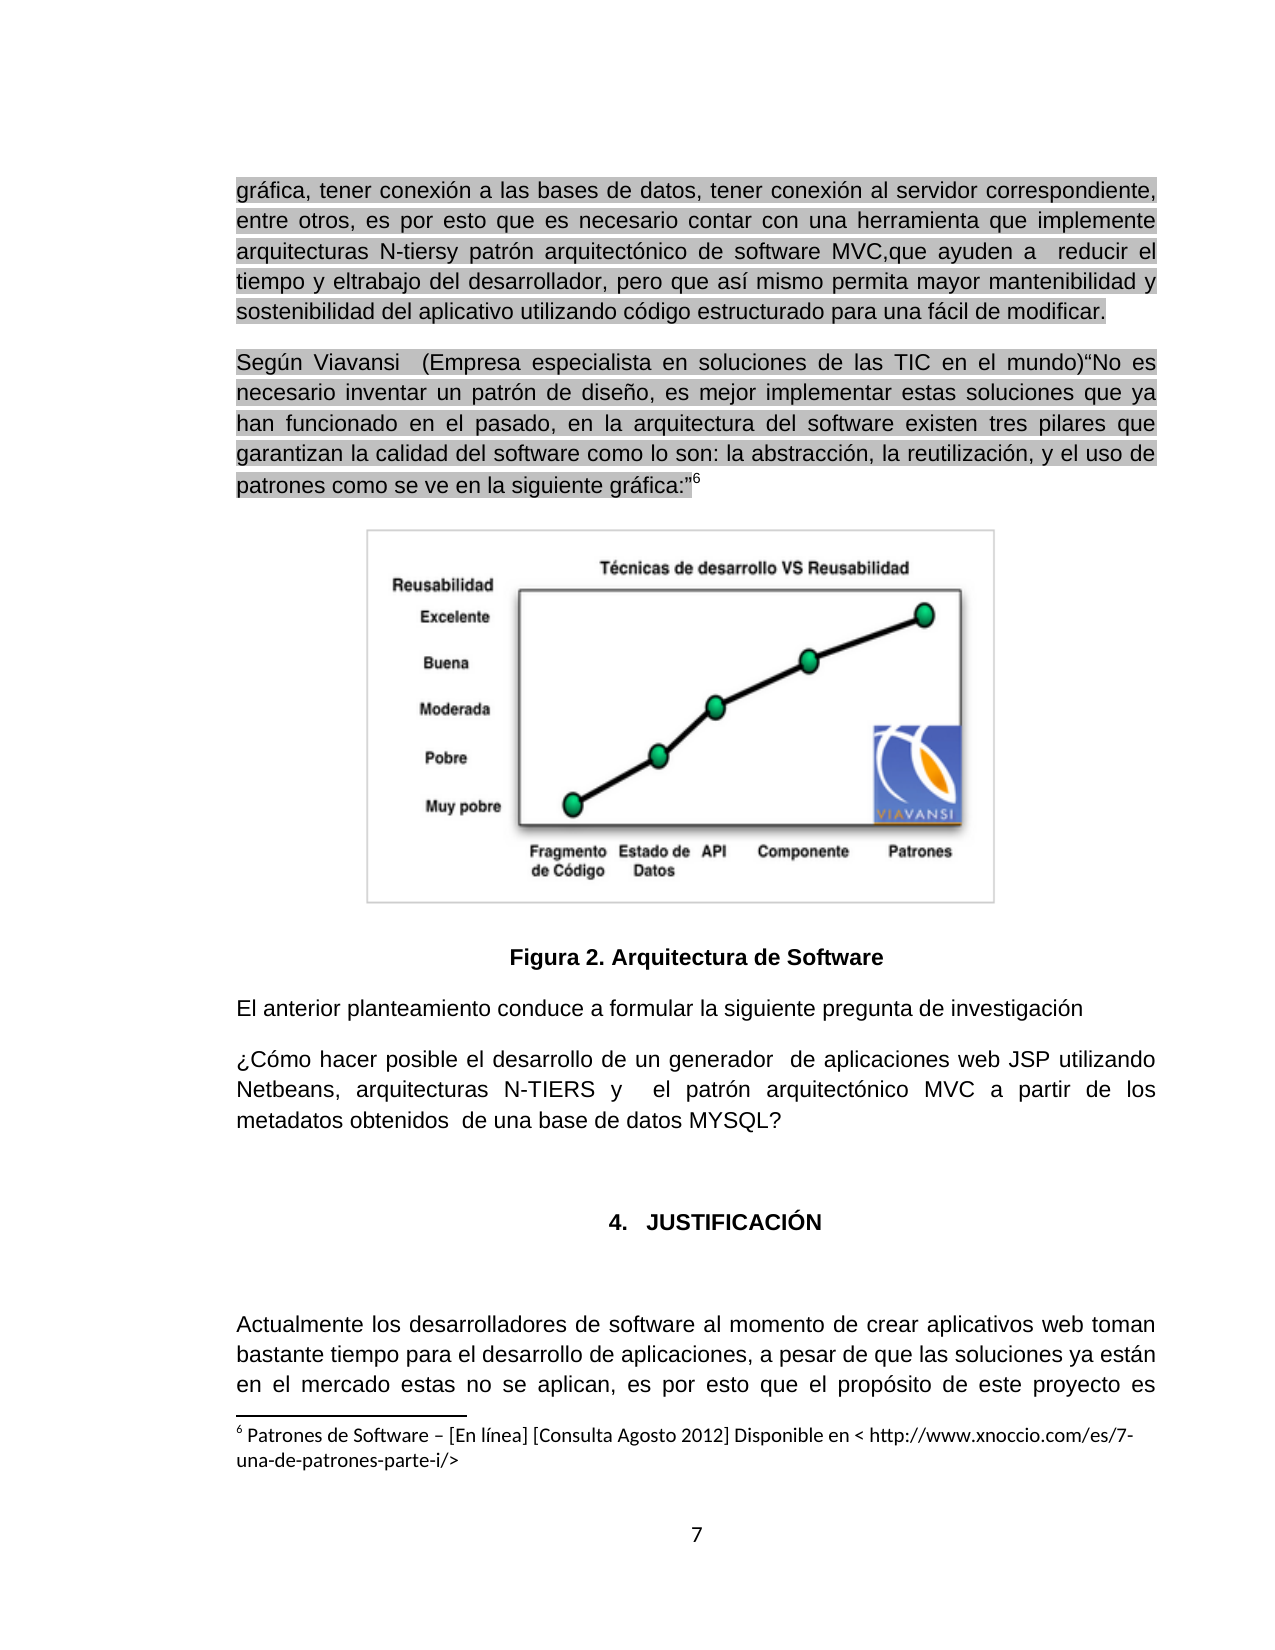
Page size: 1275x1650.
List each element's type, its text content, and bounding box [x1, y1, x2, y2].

list JUSTIFICACIÓN [274, 1209, 1157, 1235]
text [236, 1311, 1157, 1397]
text ¿Cómo hacer posible el desarrollo de un generador de aplicaciones web JSP utilizando Netbeans, arquitecturas N-TIERS y el patrón arquitectónico MVC a partir de los metadatos obtenidos de una base de datos MYSQL? [236, 1046, 1157, 1133]
picture [362, 523, 1031, 919]
text Figura 2. Arquitectura de Software [236, 944, 1157, 970]
text Según Viavansi (Empresa especialista en soluciones de las TIC en el mundo)“No es necesario inventar un patrón de diseño, es mejor implementar estas soluciones que ya han funcionado en el pasado, en la arquitectura del software existen tres pilares que garantizan la calidad del software como lo son: la abstracción, la reutilización, y el uso de patrones como se ve en la siguiente gráfica:” [236, 466, 1157, 499]
text El anterior planteamiento conduce a formular la siguiente pregunta de investigación [236, 995, 1157, 1021]
